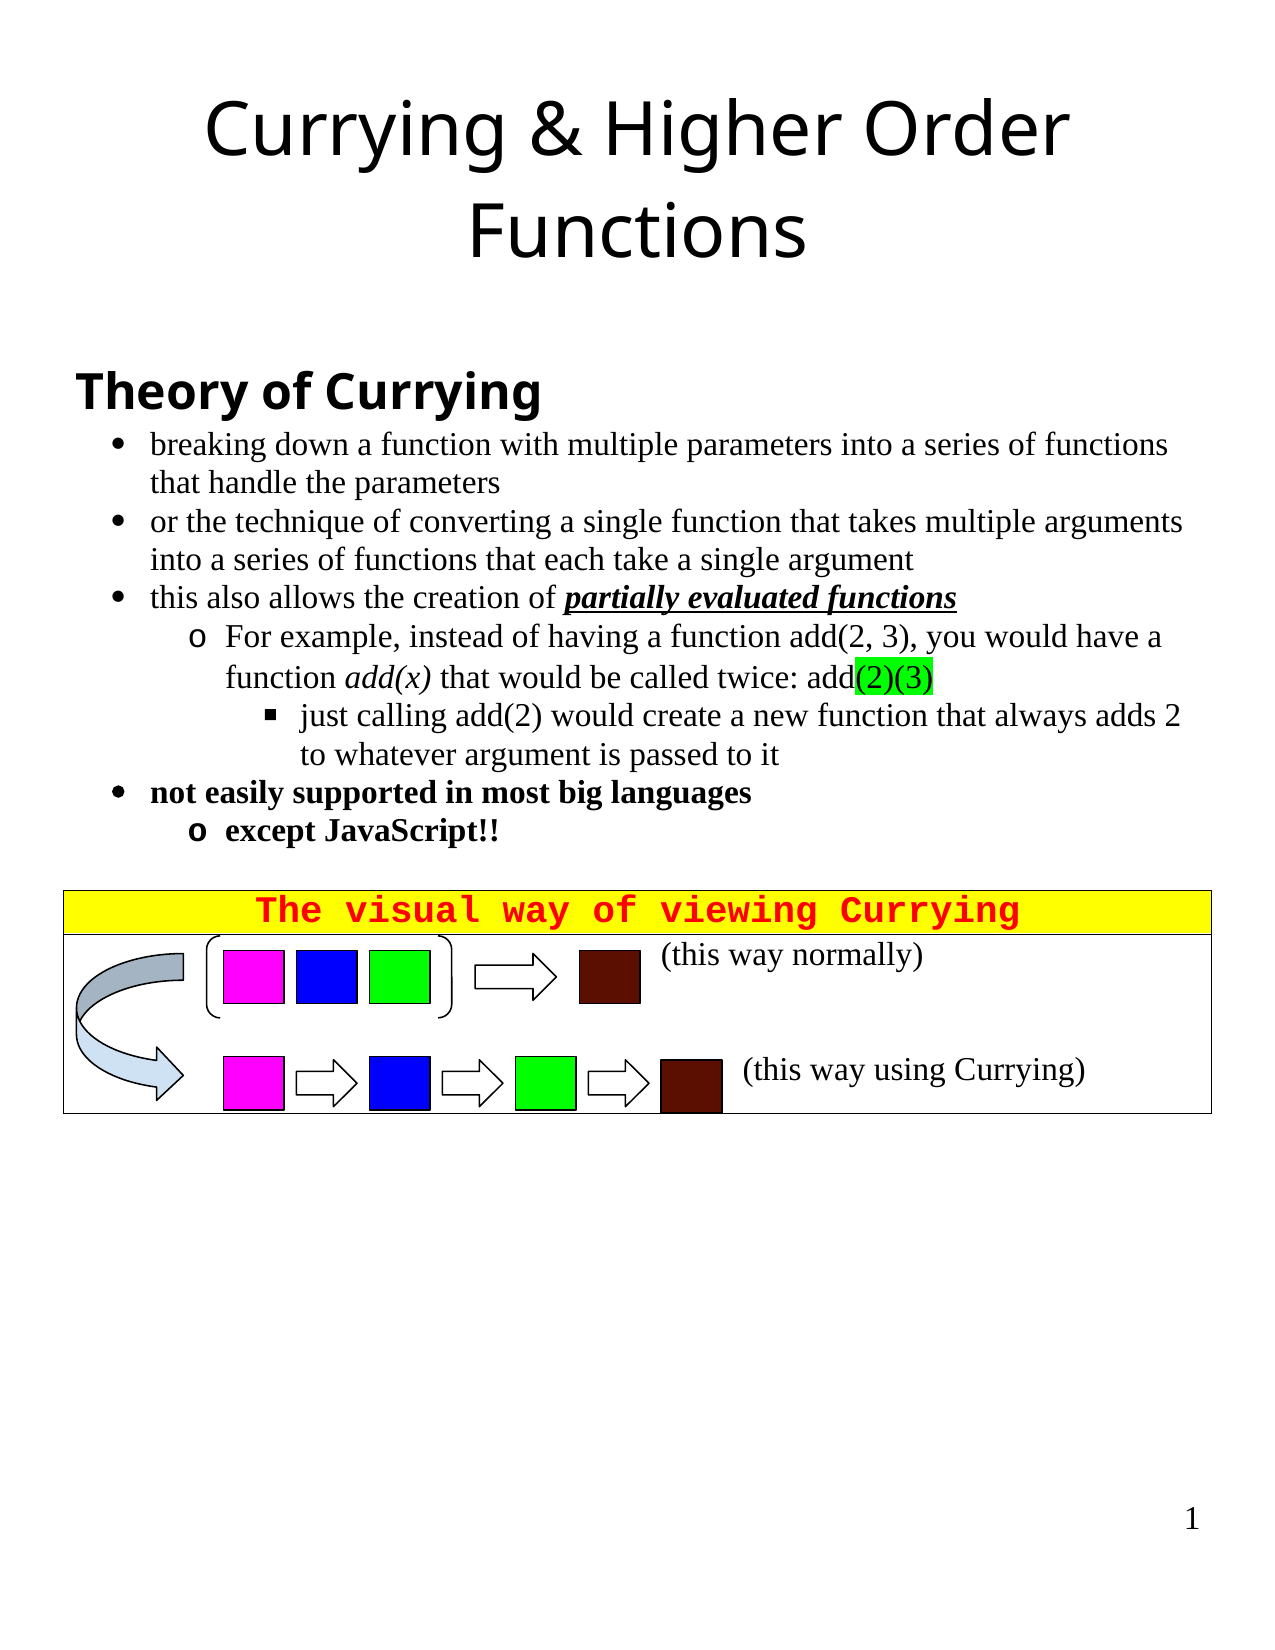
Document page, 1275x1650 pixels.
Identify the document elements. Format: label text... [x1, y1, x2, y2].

list not easily supported in most big languages [112, 772, 1200, 810]
text Currying & Higher Order Functions [75, 75, 1200, 279]
table_header The visual way of viewing Currying [64, 891, 1211, 933]
list this also allows the creation of partially evaluated functions [112, 577, 1200, 616]
text Theory of Currying [75, 356, 1200, 424]
list or the technique of converting a single function that takes multiple arguments into a series of functions that each take a single argument [112, 501, 1200, 577]
list For example, instead of having a function add(2, 3), you would have a function add(x) that would be called twice: add(2)(3) [187, 616, 1200, 695]
list breaking down a function with multiple parameters into a series of functions that handle the parameters [112, 424, 1200, 501]
list just calling add(2) would create a new function that always adds 2 to whatever argument is passed to it [262, 695, 1200, 772]
list except JavaScript!! [187, 810, 1200, 852]
table_cell (this way normally) (this way using Currying) [64, 935, 1211, 1113]
